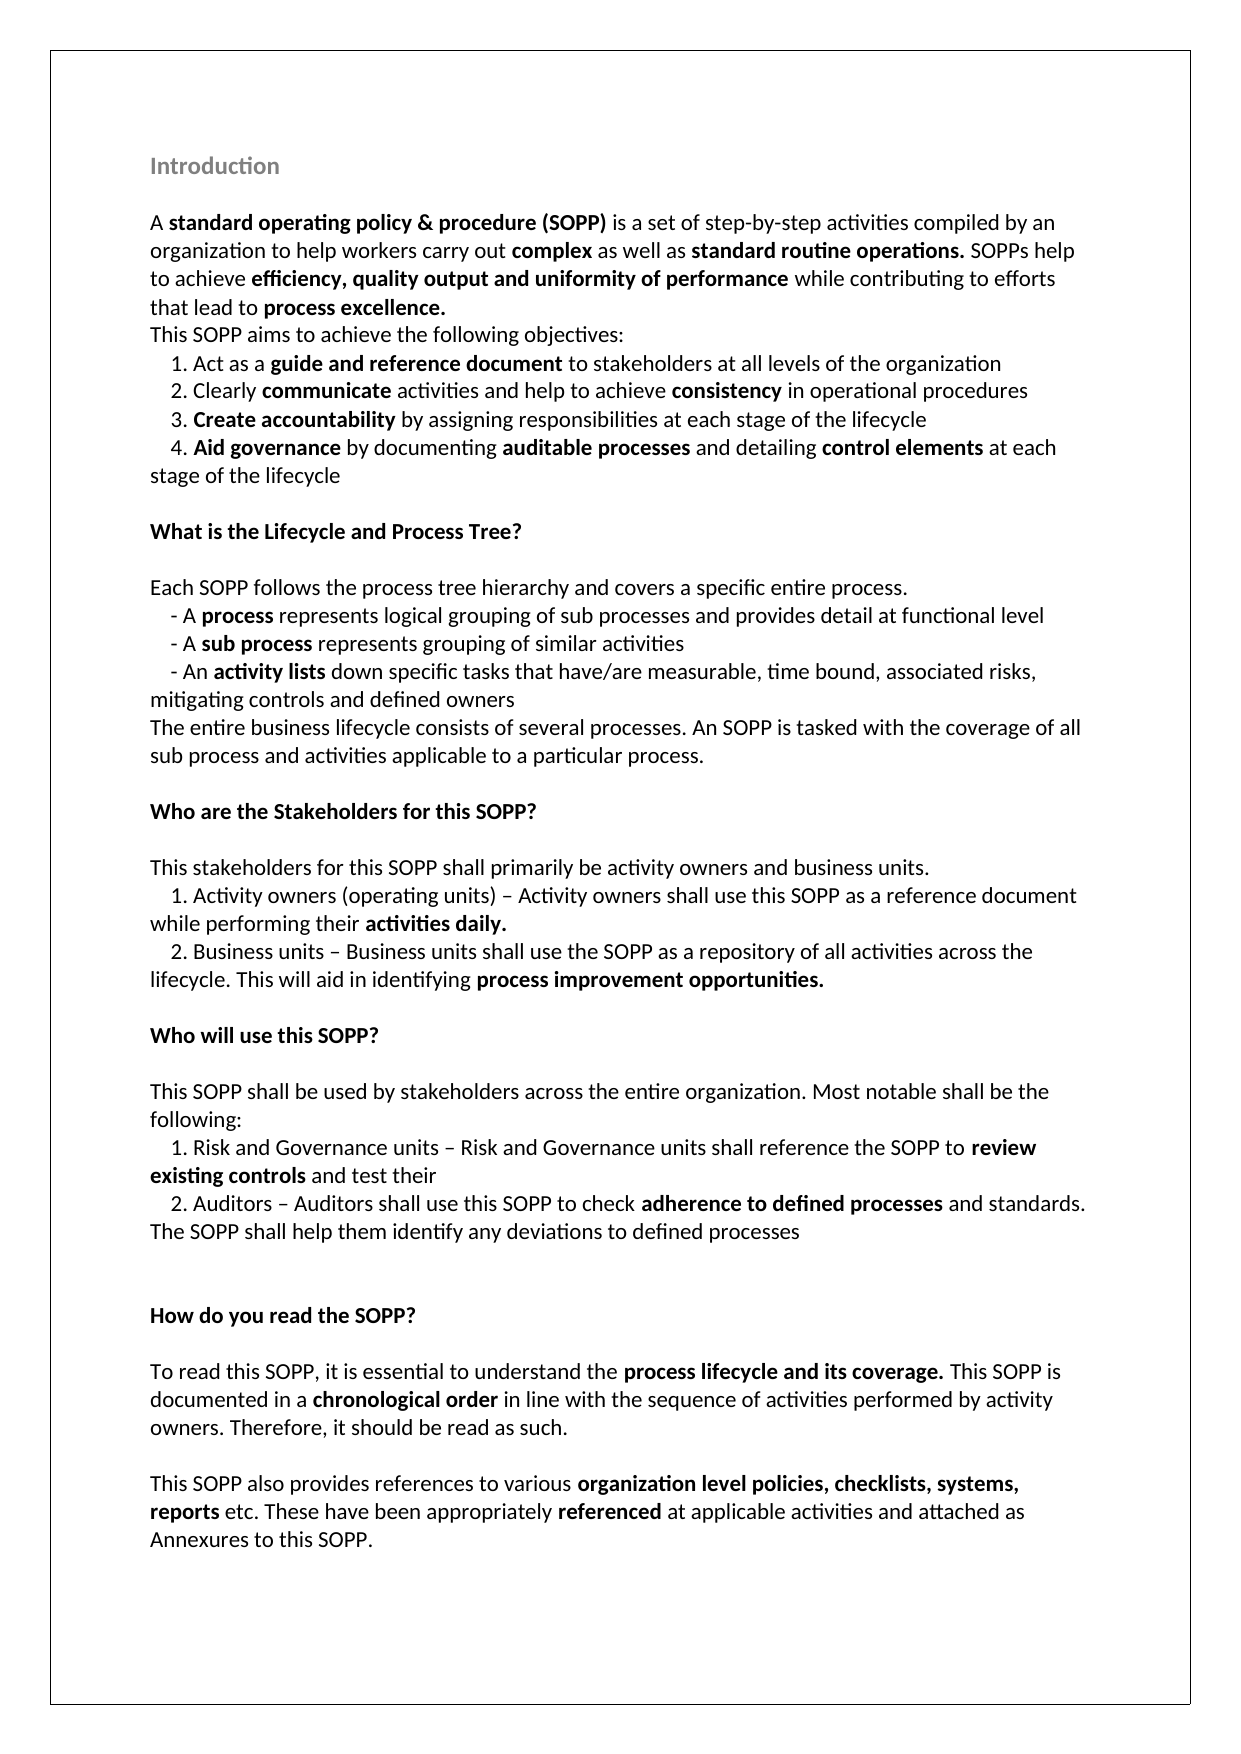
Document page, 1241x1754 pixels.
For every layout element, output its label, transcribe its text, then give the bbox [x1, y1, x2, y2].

text 3. Create accountability by assigning responsibilities at each stage of the lifecycle [150, 405, 1090, 433]
text - A sub process represents grouping of similar activities [150, 629, 1090, 657]
text A standard operating policy & procedure (SOPP) is a set of step-by-step activities compiled by an organization to help workers carry out complex as well as standard routine operations. SOPPs help to achieve efficiency, quality output and uniformity of performance while contributing to efforts that lead to process excellence. [150, 208, 1090, 321]
text 1. Activity owners (operating units) – Activity owners shall use this SOPP as a reference document while performing their activities daily. [150, 881, 1090, 937]
text Who are the Stakeholders for this SOPP? [150, 797, 1090, 825]
text 4. Aid governance by documenting auditable processes and detailing control elements at each stage of the lifecycle [150, 433, 1090, 489]
text What is the Lifecycle and Process Tree? [150, 517, 1090, 545]
text - An activity lists down specific tasks that have/are measurable, time bound, associated risks, mitigating controls and defined owners [150, 657, 1090, 713]
text This stakeholders for this SOPP shall primarily be activity owners and business units. [150, 853, 1090, 881]
text This SOPP shall be used by stakeholders across the entire organization. Most notable shall be the following: [150, 1077, 1090, 1133]
text Who will use this SOPP? [150, 1021, 1090, 1049]
text Introduction [150, 150, 1090, 181]
text - A process represents logical grouping of sub processes and provides detail at functional level [150, 601, 1090, 629]
text Each SOPP follows the process tree hierarchy and covers a specific entire process. [150, 573, 1090, 601]
text 1. Act as a guide and reference document to stakeholders at all levels of the organization [150, 349, 1090, 377]
text 1. Risk and Governance units – Risk and Governance units shall reference the SOPP to review existing controls and test their 2. Auditors – Auditors shall use this SOPP to check adherence to defined processes and standards. The SOPP shall help them identify any deviations to defined processes How do you read the SOPP? [150, 1133, 1090, 1329]
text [150, 1329, 1090, 1553]
text 2. Clearly communicate activities and help to achieve consistency in operational procedures [150, 377, 1090, 405]
text This SOPP aims to achieve the following objectives: [150, 321, 1090, 349]
text 2. Business units – Business units shall use the SOPP as a repository of all activities across the lifecycle. This will aid in identifying process improvement opportunities. [150, 937, 1090, 993]
text The entire business lifecycle consists of several processes. An SOPP is tasked with the coverage of all sub process and activities applicable to a particular process. [150, 713, 1090, 769]
